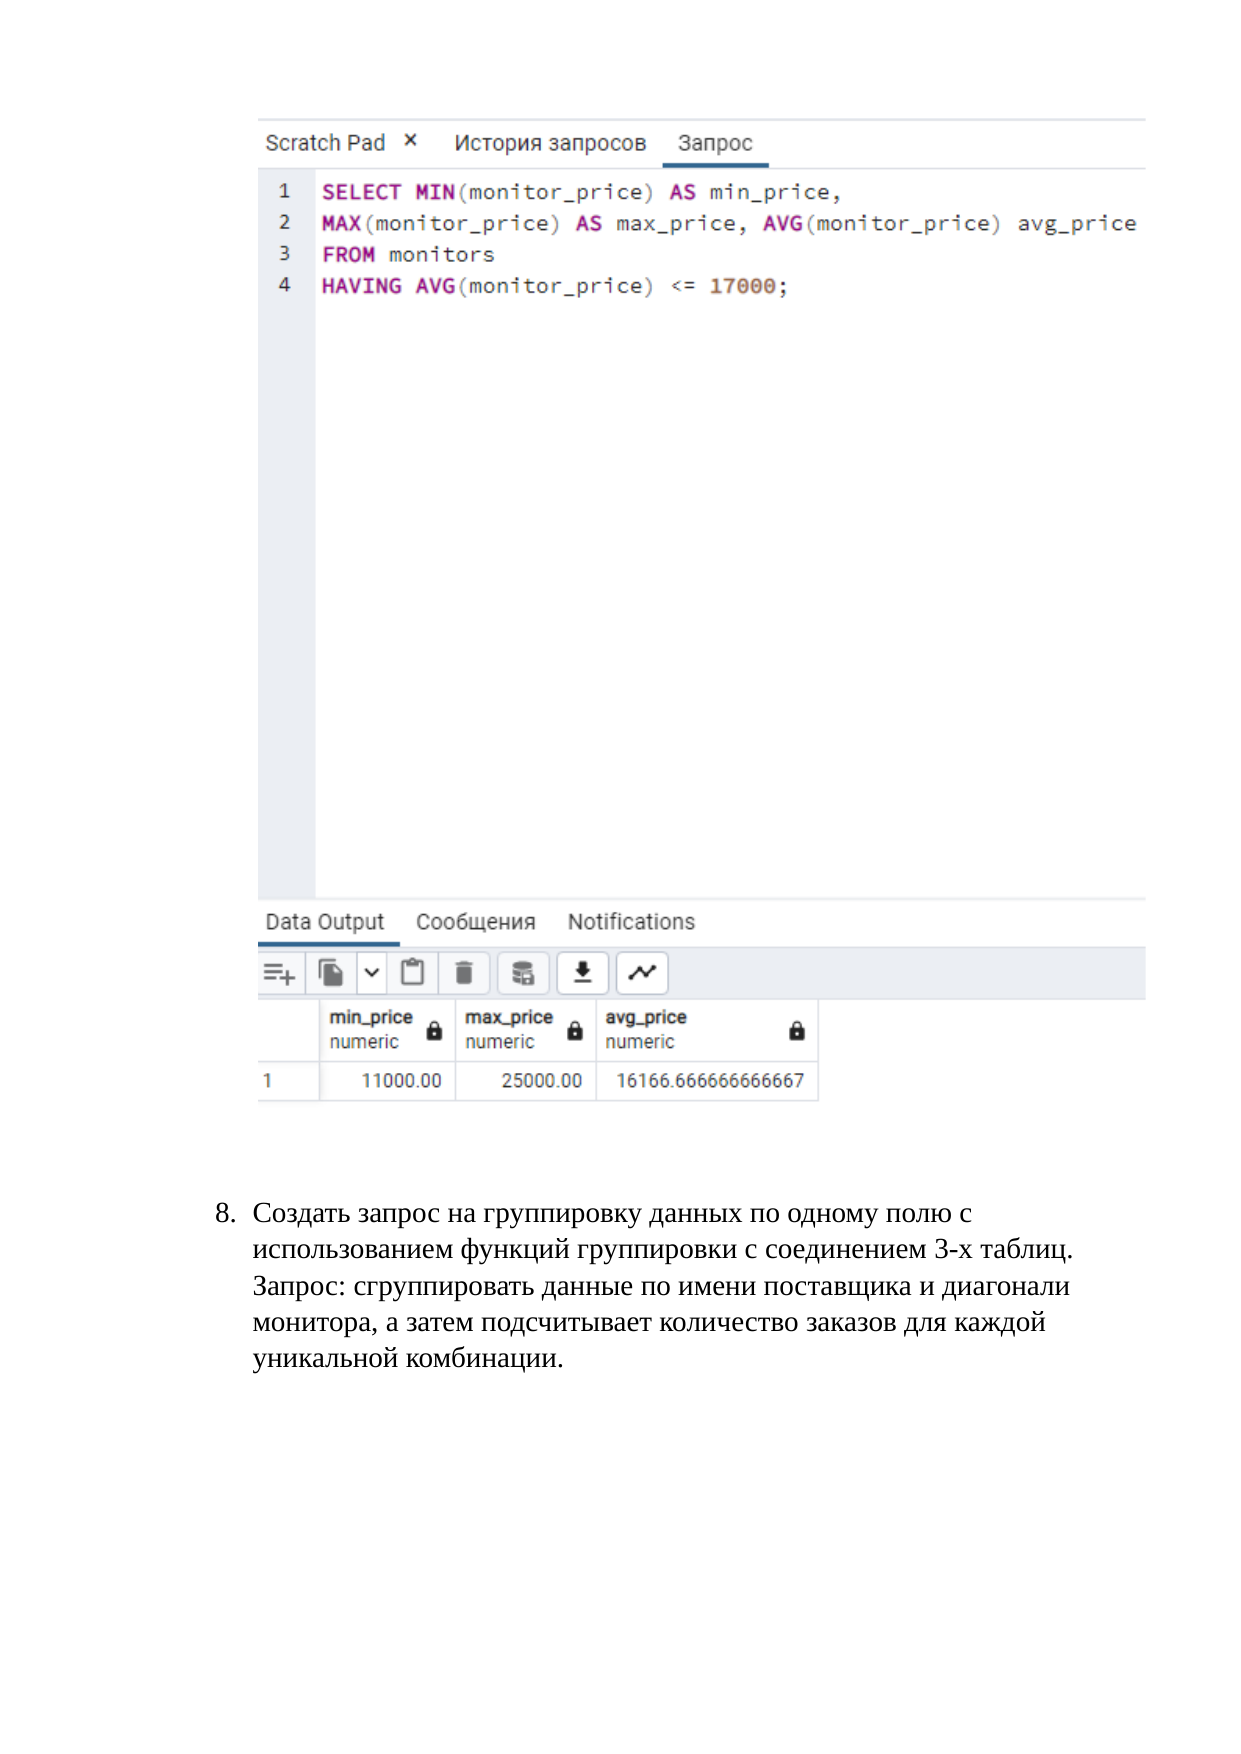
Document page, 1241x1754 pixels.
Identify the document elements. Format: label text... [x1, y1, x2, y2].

list Создать запрос на группировку данных по одному полю с использованием функций группировки с соединением 3-х таблиц. Запрос: сгруппировать данные по имени поставщика и диагонали монитора, а затем подсчитывает количество заказов для каждой уникальной комбинации. [215, 1196, 1152, 1374]
picture [258, 118, 1146, 1194]
